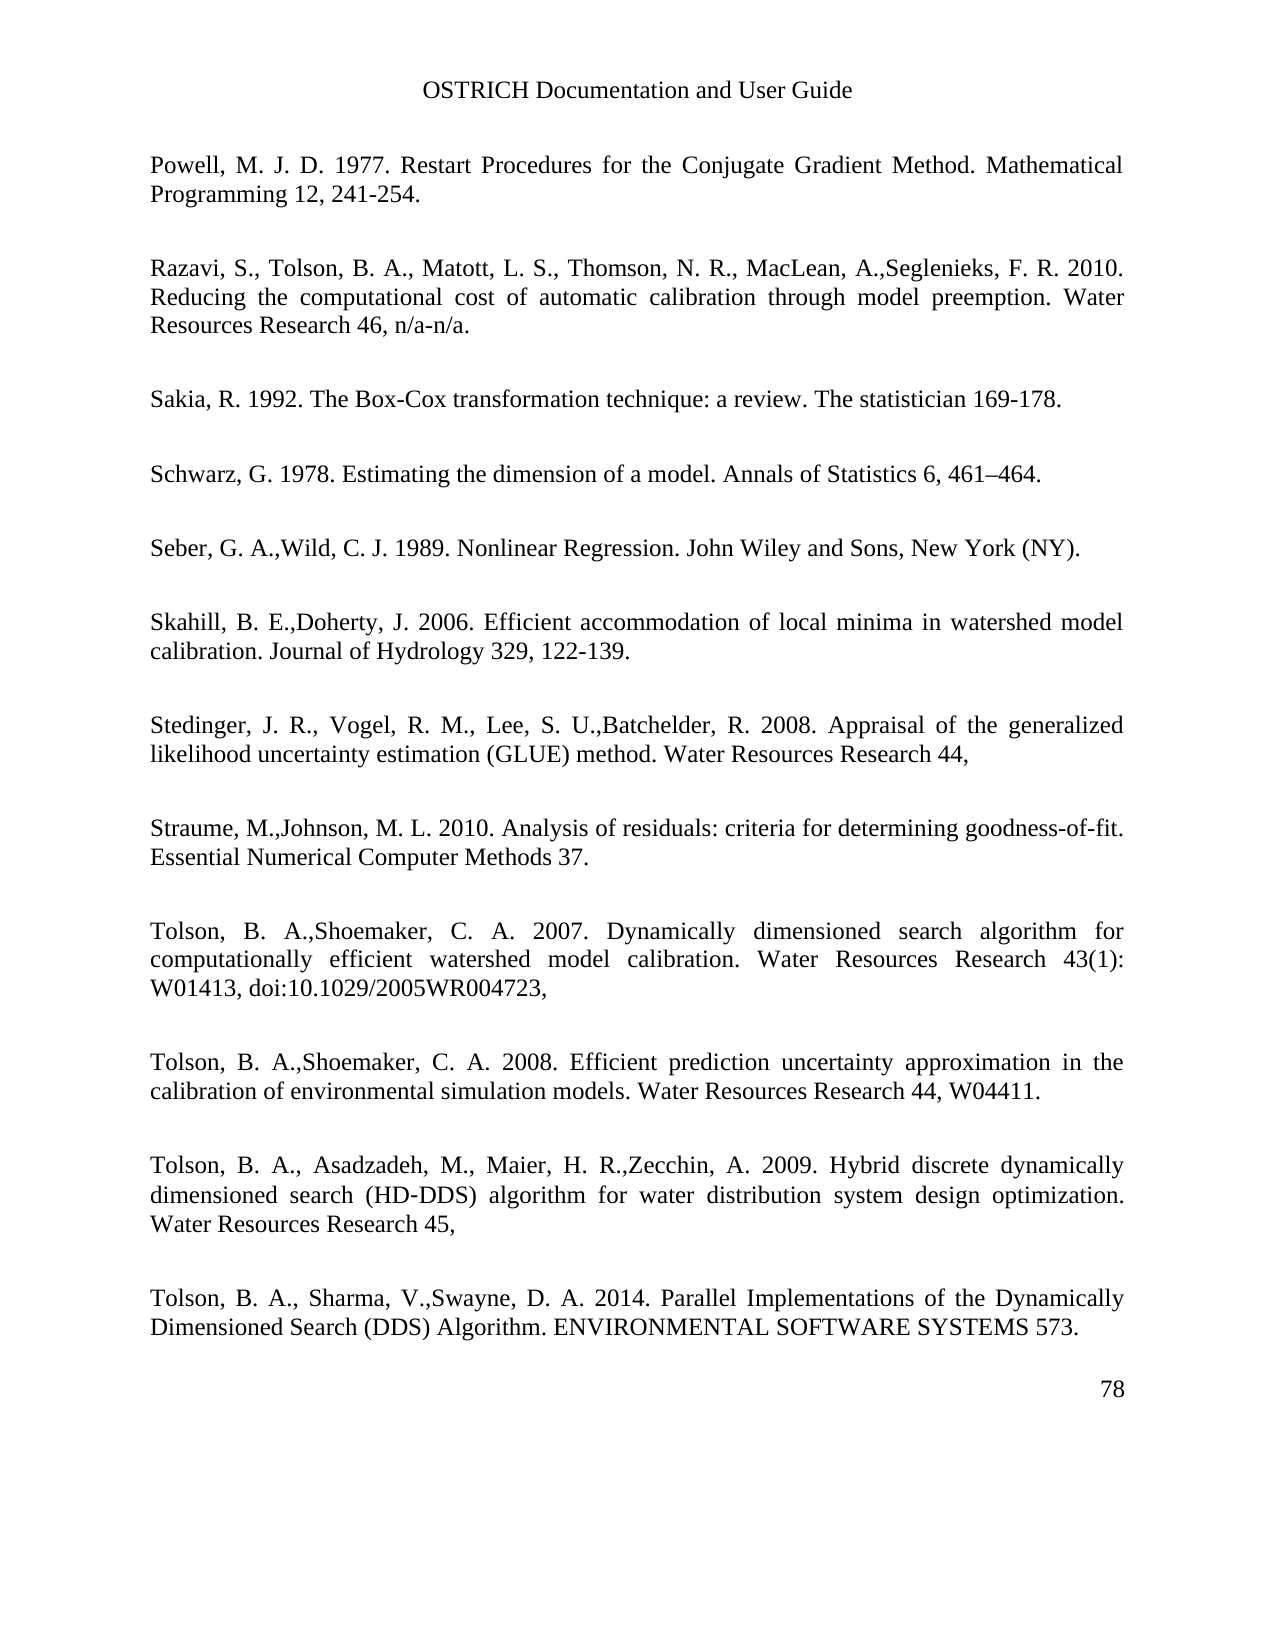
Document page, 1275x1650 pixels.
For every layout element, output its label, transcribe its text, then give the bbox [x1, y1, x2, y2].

text Skahill, B. E.,Doherty, J. 2006. Efficient accommodation of local minima in watershed model calibration. Journal of Hydrology 329, 122-139. [150, 607, 1125, 664]
text Tolson, B. A., Asadzadeh, M., Maier, H. R.,Zecchin, A. 2009. Hybrid discrete dynamically dimensioned search (HD‐DDS) algorithm for water distribution system design optimization. Water Resources Research 45, [150, 1150, 1125, 1238]
text Stedinger, J. R., Vogel, R. M., Lee, S. U.,Batchelder, R. 2008. Appraisal of the generalized likelihood uncertainty estimation (GLUE) method. Water Resources Research 44, [150, 710, 1125, 767]
text Razavi, S., Tolson, B. A., Matott, L. S., Thomson, N. R., MacLean, A.,Seglenieks, F. R. 2010. Reducing the computational cost of automatic calibration through model preemption. Water Resources Research 46, n/a-n/a. [150, 253, 1125, 339]
text Seber, G. A.,Wild, C. J. 1989. Nonlinear Regression. John Wiley and Sons, New York (NY). [150, 533, 1125, 562]
text Powell, M. J. D. 1977. Restart Procedures for the Conjugate Gradient Method. Mathematical Programming 12, 241-254. [150, 150, 1125, 207]
text Tolson, B. A.,Shoemaker, C. A. 2007. Dynamically dimensioned search algorithm for computationally efficient watershed model calibration. Water Resources Research 43(1): W01413, doi:10.1029/2005WR004723, [150, 916, 1125, 1002]
text Sakia, R. 1992. The Box-Cox transformation technique: a review. The statistician 169-178. [150, 384, 1125, 413]
text Tolson, B. A.,Shoemaker, C. A. 2008. Efficient prediction uncertainty approximation in the calibration of environmental simulation models. Water Resources Research 44, W04411. [150, 1047, 1125, 1105]
text Tolson, B. A., Sharma, V.,Swayne, D. A. 2014. Parallel Implementations of the Dynamically Dimensioned Search (DDS) Algorithm. ENVIRONMENTAL SOFTWARE SYSTEMS 573. [150, 1283, 1125, 1341]
text Straume, M.,Johnson, M. L. 2010. Analysis of residuals: criteria for determining goodness-of-fit. Essential Numerical Computer Methods 37. [150, 813, 1125, 870]
text Schwarz, G. 1978. Estimating the dimension of a model. Annals of Statistics 6, 461–464. [150, 459, 1125, 487]
